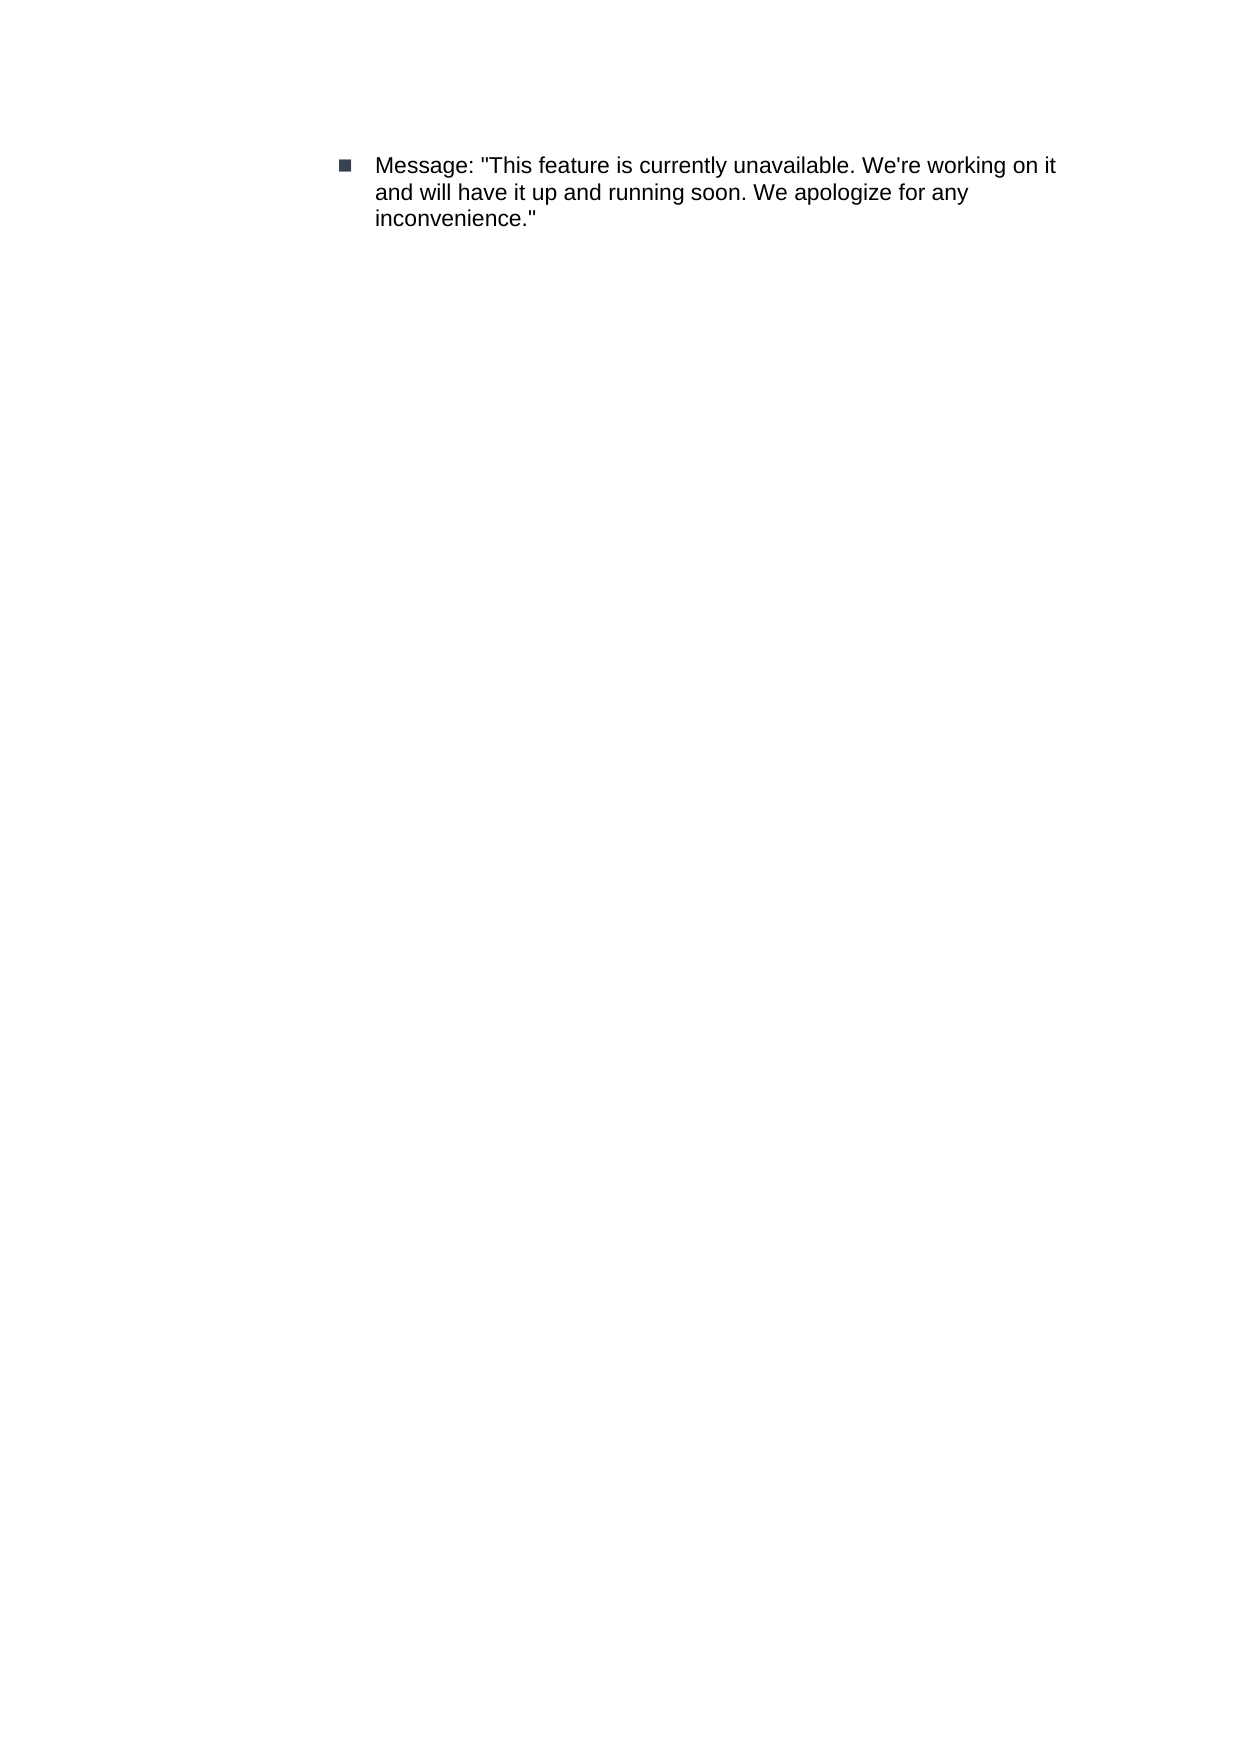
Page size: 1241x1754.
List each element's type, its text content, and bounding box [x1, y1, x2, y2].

list Message: "This feature is currently unavailable. We're working on it and will have it up and running soon. We apologize for any inconvenience." [337, 150, 1090, 231]
